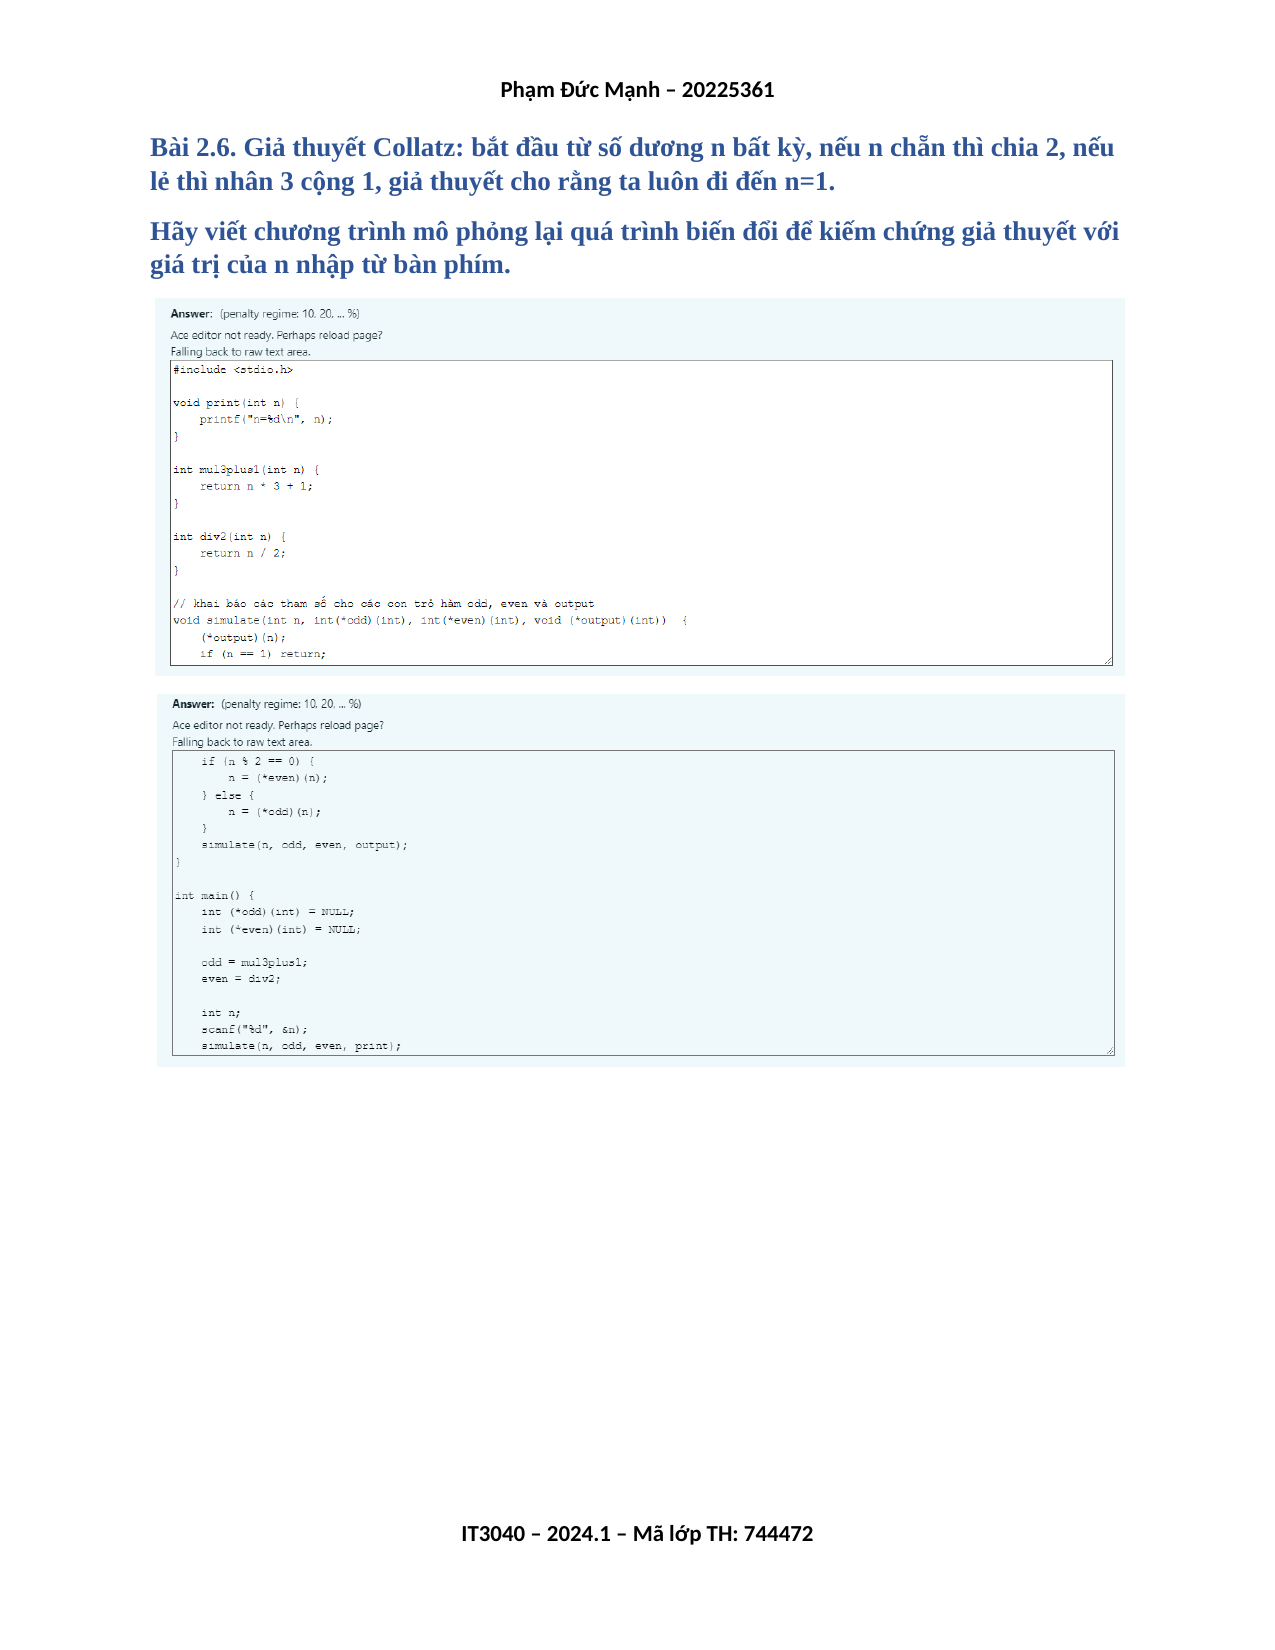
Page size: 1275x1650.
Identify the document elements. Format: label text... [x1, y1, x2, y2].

picture [150, 298, 1125, 676]
text Hãy viết chương trình mô phỏng lại quá trình biến đổi để kiếm chứng giả thuyết với giá trị của n nhập từ bàn phím. [150, 215, 1125, 279]
picture [150, 694, 1125, 1067]
text Bài 2.6. Giả thuyết Collatz: bắt đầu từ số dương n bất kỳ, nếu n chẵn thì chia 2, nếu lẻ thì nhân 3 cộng 1, giả thuyết cho rằng ta luôn đi đến n=1. [150, 131, 1125, 196]
